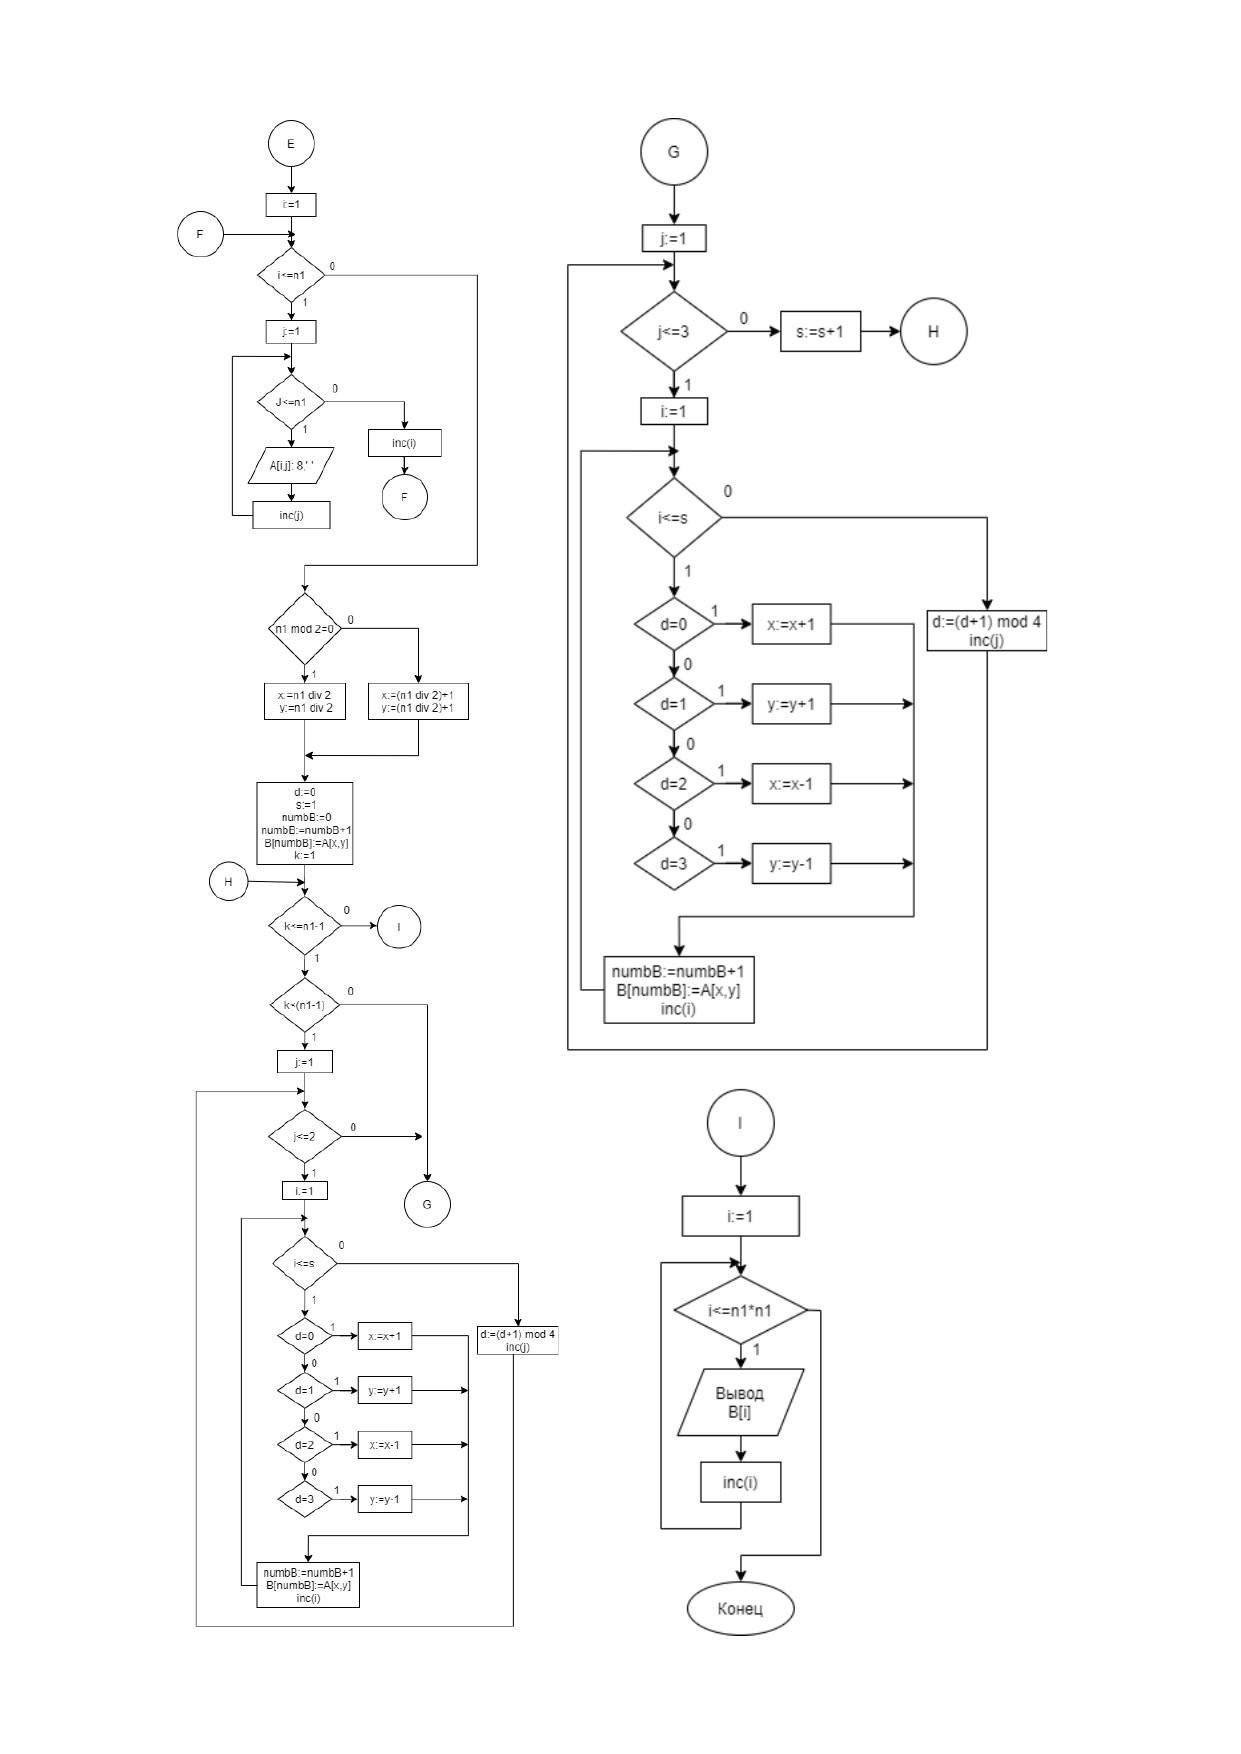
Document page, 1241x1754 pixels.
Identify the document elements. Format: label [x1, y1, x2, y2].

picture [177, 118, 1048, 1636]
